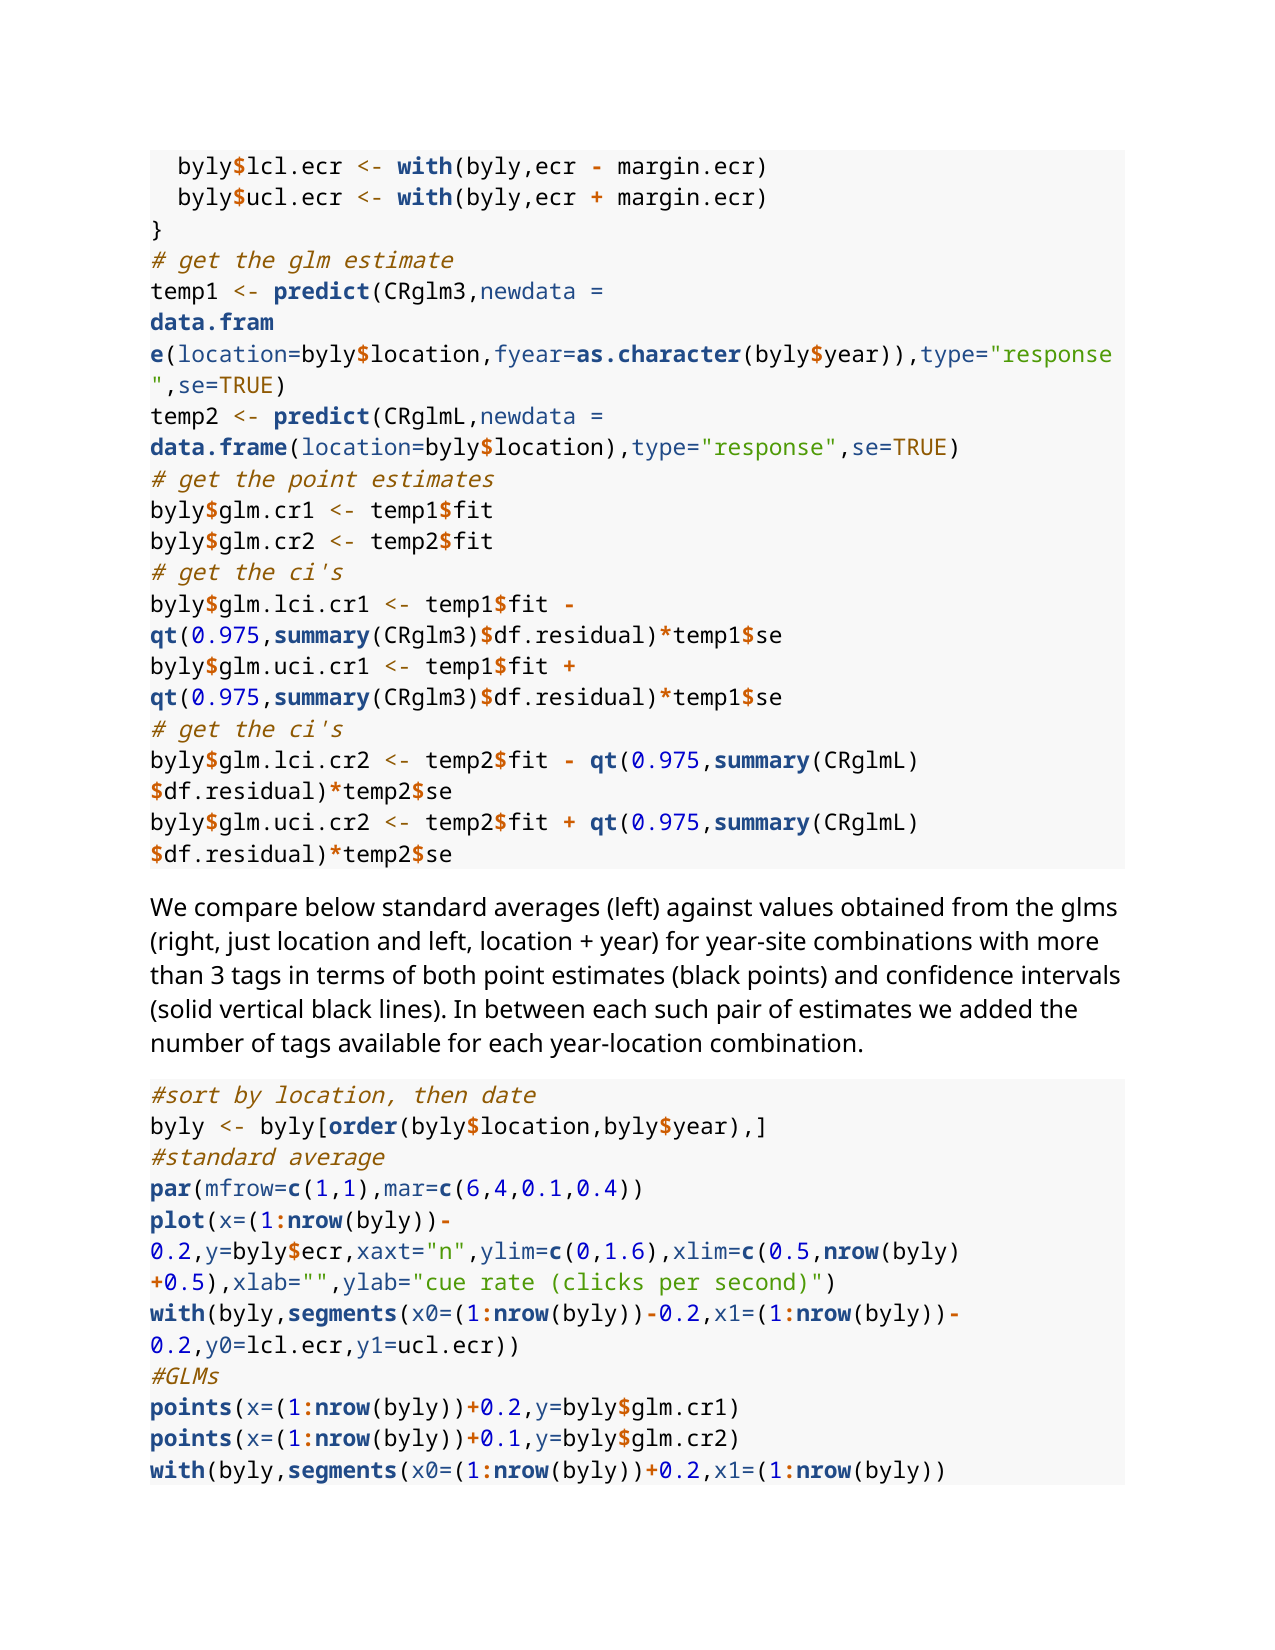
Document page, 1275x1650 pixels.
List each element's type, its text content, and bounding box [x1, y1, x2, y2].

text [150, 1079, 1125, 1485]
text We compare below standard averages (left) against values obtained from the glms (right, just location and left, location + year) for year-site combinations with more than 3 tags in terms of both point estimates (black points) and confidence intervals (solid vertical black lines). In between each such pair of estimates we added the number of tags available for each year-location combination. [150, 889, 1125, 1060]
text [150, 150, 1125, 869]
